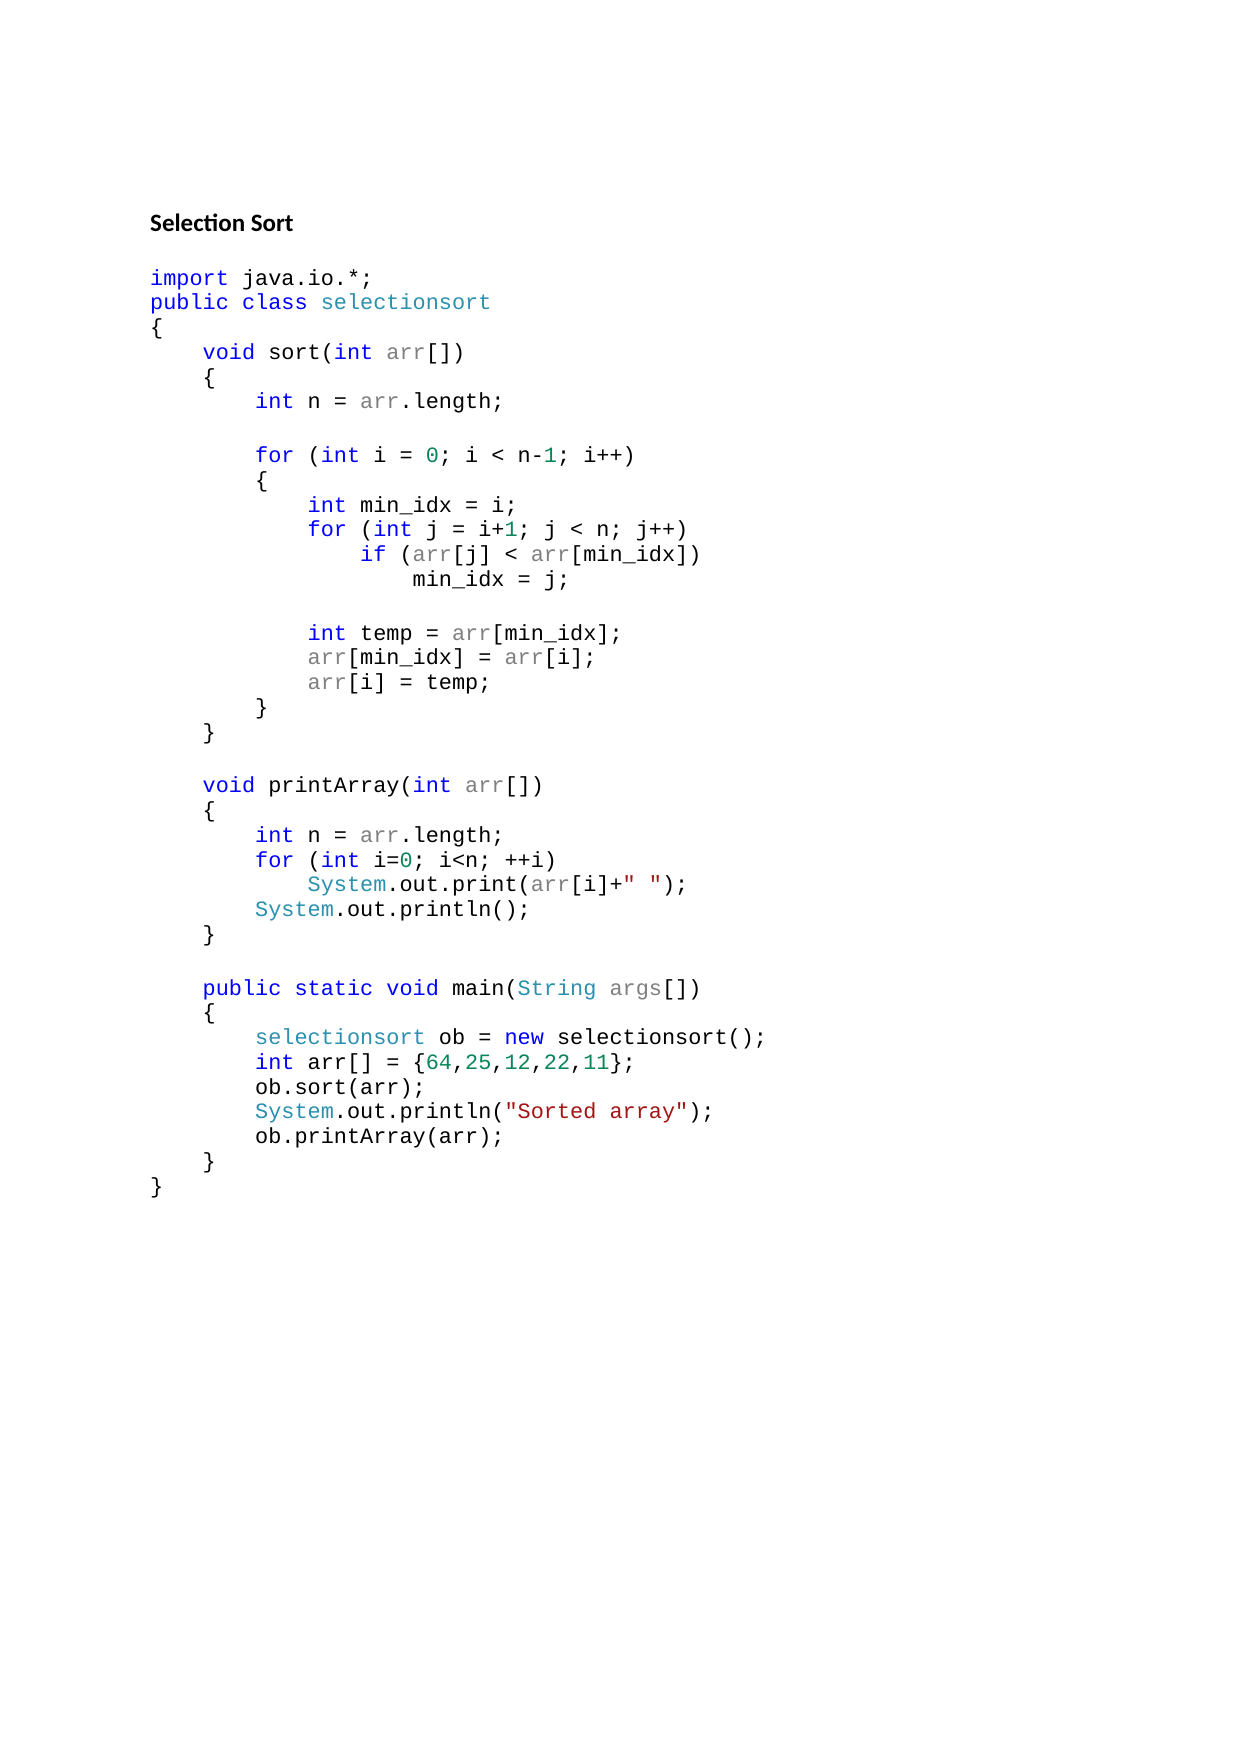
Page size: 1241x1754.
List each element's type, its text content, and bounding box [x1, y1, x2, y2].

text public static void main(String args[]) [150, 977, 1090, 1002]
text selectionsort ob = new selectionsort(); [150, 1026, 1090, 1051]
text int min_idx = i; [150, 494, 1090, 519]
text Selection Sort [150, 207, 1090, 238]
text void sort(int arr[]) [150, 341, 1090, 366]
text import java.io.*; [150, 267, 1090, 292]
text public class selectionsort [150, 292, 1090, 316]
text int arr[] = {64,25,12,22,11}; [150, 1051, 1090, 1076]
text for (int i = 0; i < n-1; i++) [150, 444, 1090, 469]
text } [150, 923, 1090, 948]
text min_idx = j; [150, 568, 1090, 593]
text arr[min_idx] = arr[i]; [150, 647, 1090, 671]
text } [150, 1175, 1090, 1200]
text for (int i=0; i<n; ++i) [150, 849, 1090, 874]
text { [150, 469, 1090, 494]
text { [150, 366, 1090, 391]
text for (int j = i+1; j < n; j++) [150, 519, 1090, 543]
text { [150, 799, 1090, 824]
text int n = arr.length; [150, 391, 1090, 416]
text int n = arr.length; [150, 824, 1090, 849]
text System.out.println("Sorted array"); [150, 1101, 1090, 1126]
text void printArray(int arr[]) [150, 774, 1090, 799]
text int temp = arr[min_idx]; [150, 622, 1090, 647]
text } [150, 721, 1090, 746]
text ob.sort(arr); [150, 1076, 1090, 1101]
text arr[i] = temp; [150, 671, 1090, 696]
text { [150, 316, 1090, 341]
text } [150, 1150, 1090, 1175]
text { [150, 1002, 1090, 1026]
text } [150, 696, 1090, 721]
text System.out.println(); [150, 898, 1090, 923]
text System.out.print(arr[i]+" "); [150, 874, 1090, 898]
text if (arr[j] < arr[min_idx]) [150, 543, 1090, 568]
text ob.printArray(arr); [150, 1126, 1090, 1150]
